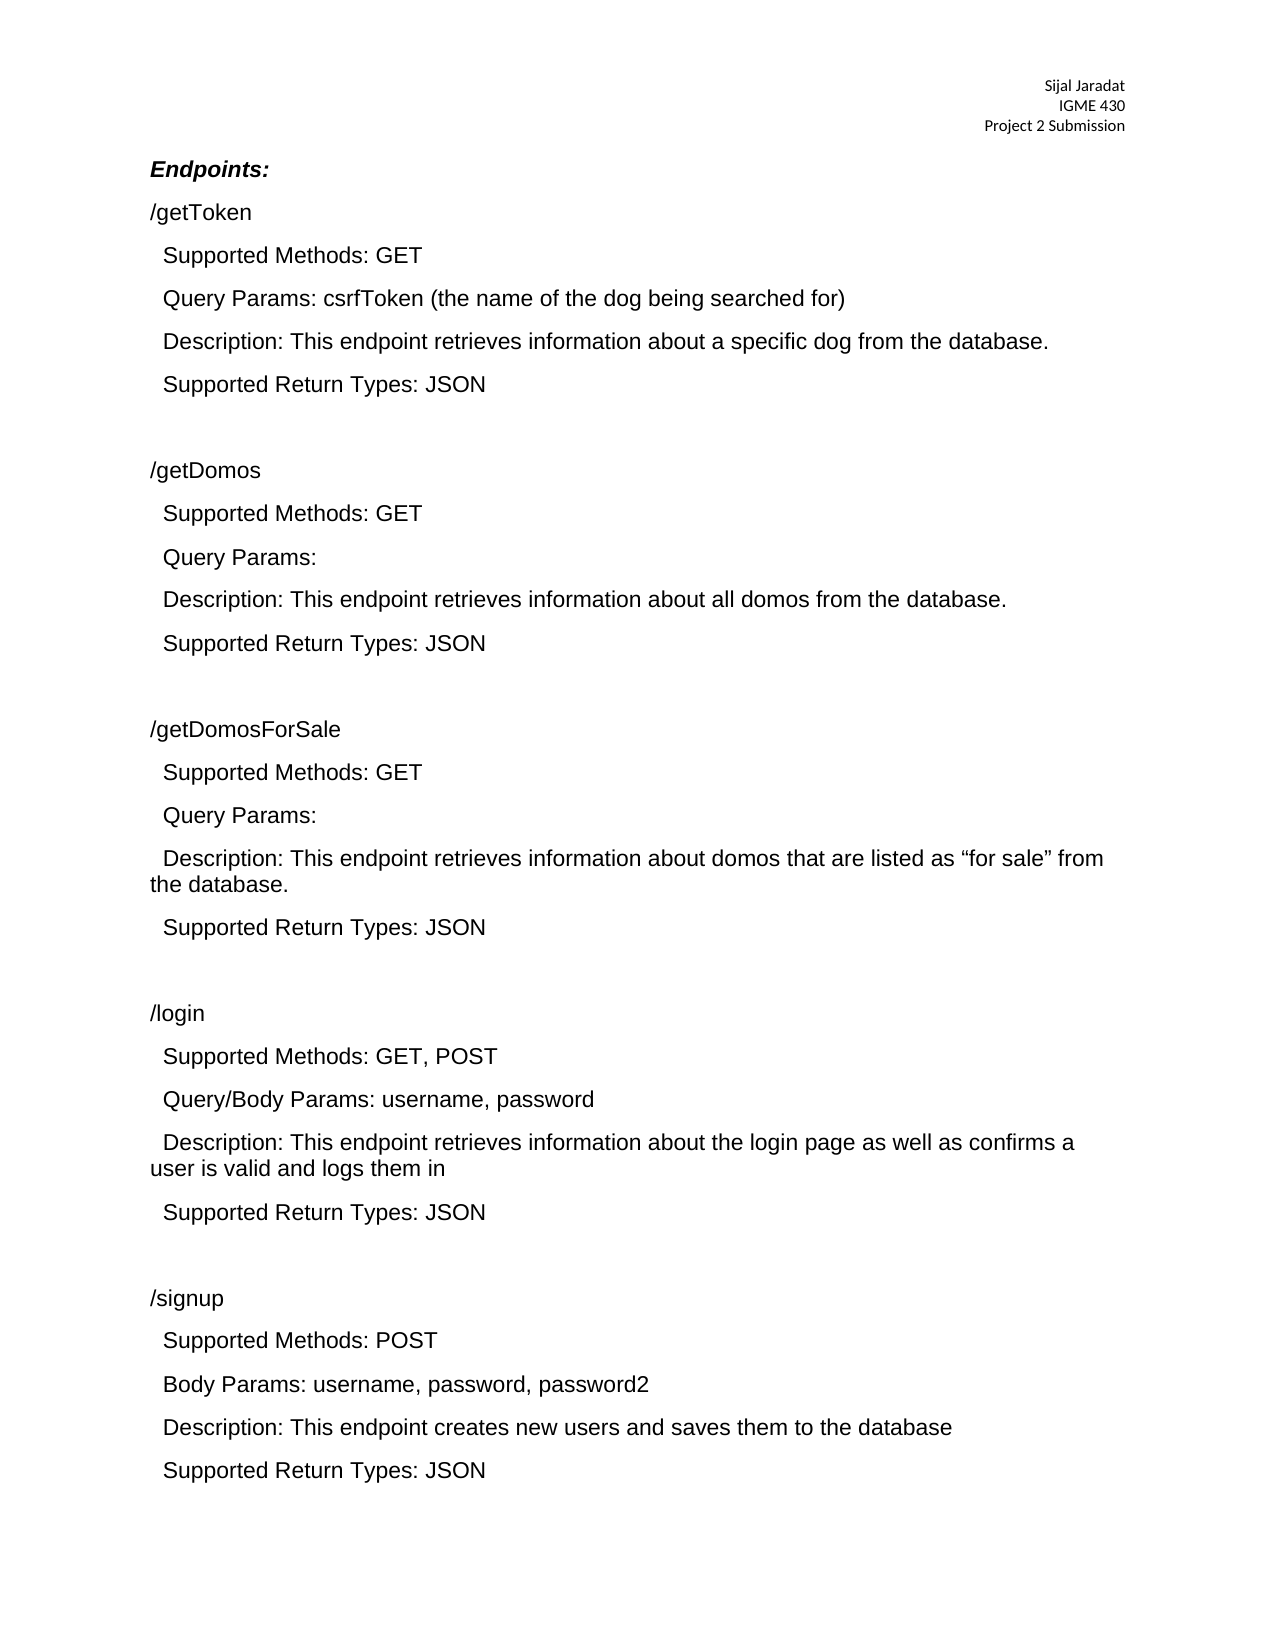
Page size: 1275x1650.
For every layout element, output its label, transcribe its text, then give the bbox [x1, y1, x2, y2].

text Supported Return Types: JSON [150, 1198, 1125, 1225]
text Supported Return Types: JSON [150, 1457, 1125, 1483]
text Description: This endpoint retrieves information about domos that are listed as “for sale” from the database. [150, 844, 1125, 897]
text Query Params: csrfToken (the name of the dog being searched for) [150, 285, 1125, 312]
text Description: This endpoint retrieves information about all domos from the database. [150, 586, 1125, 613]
text /getDomos [150, 457, 1125, 484]
text /signup [150, 1284, 1125, 1311]
text Supported Methods: GET [150, 758, 1125, 785]
text /login [150, 1000, 1125, 1026]
text Description: This endpoint retrieves information about a specific dog from the database. [150, 328, 1125, 355]
text Endpoints: [150, 156, 1125, 183]
text Description: This endpoint creates new users and saves them to the database [150, 1413, 1125, 1440]
text Supported Methods: GET [150, 500, 1125, 527]
text Query Params: [150, 802, 1125, 828]
text Supported Return Types: JSON [150, 629, 1125, 656]
text Supported Methods: GET, POST [150, 1043, 1125, 1069]
text Description: This endpoint retrieves information about the login page as well as confirms a user is valid and logs them in [150, 1129, 1125, 1182]
text Body Params: username, password, password2 [150, 1371, 1125, 1397]
text Supported Methods: GET [150, 242, 1125, 269]
text Supported Methods: POST [150, 1327, 1125, 1354]
text /getToken [150, 199, 1125, 226]
text Query Params: [150, 543, 1125, 570]
text Supported Return Types: JSON [150, 371, 1125, 398]
text /getDomosForSale [150, 716, 1125, 742]
text Supported Return Types: JSON [150, 914, 1125, 940]
text Query/Body Params: username, password [150, 1086, 1125, 1112]
